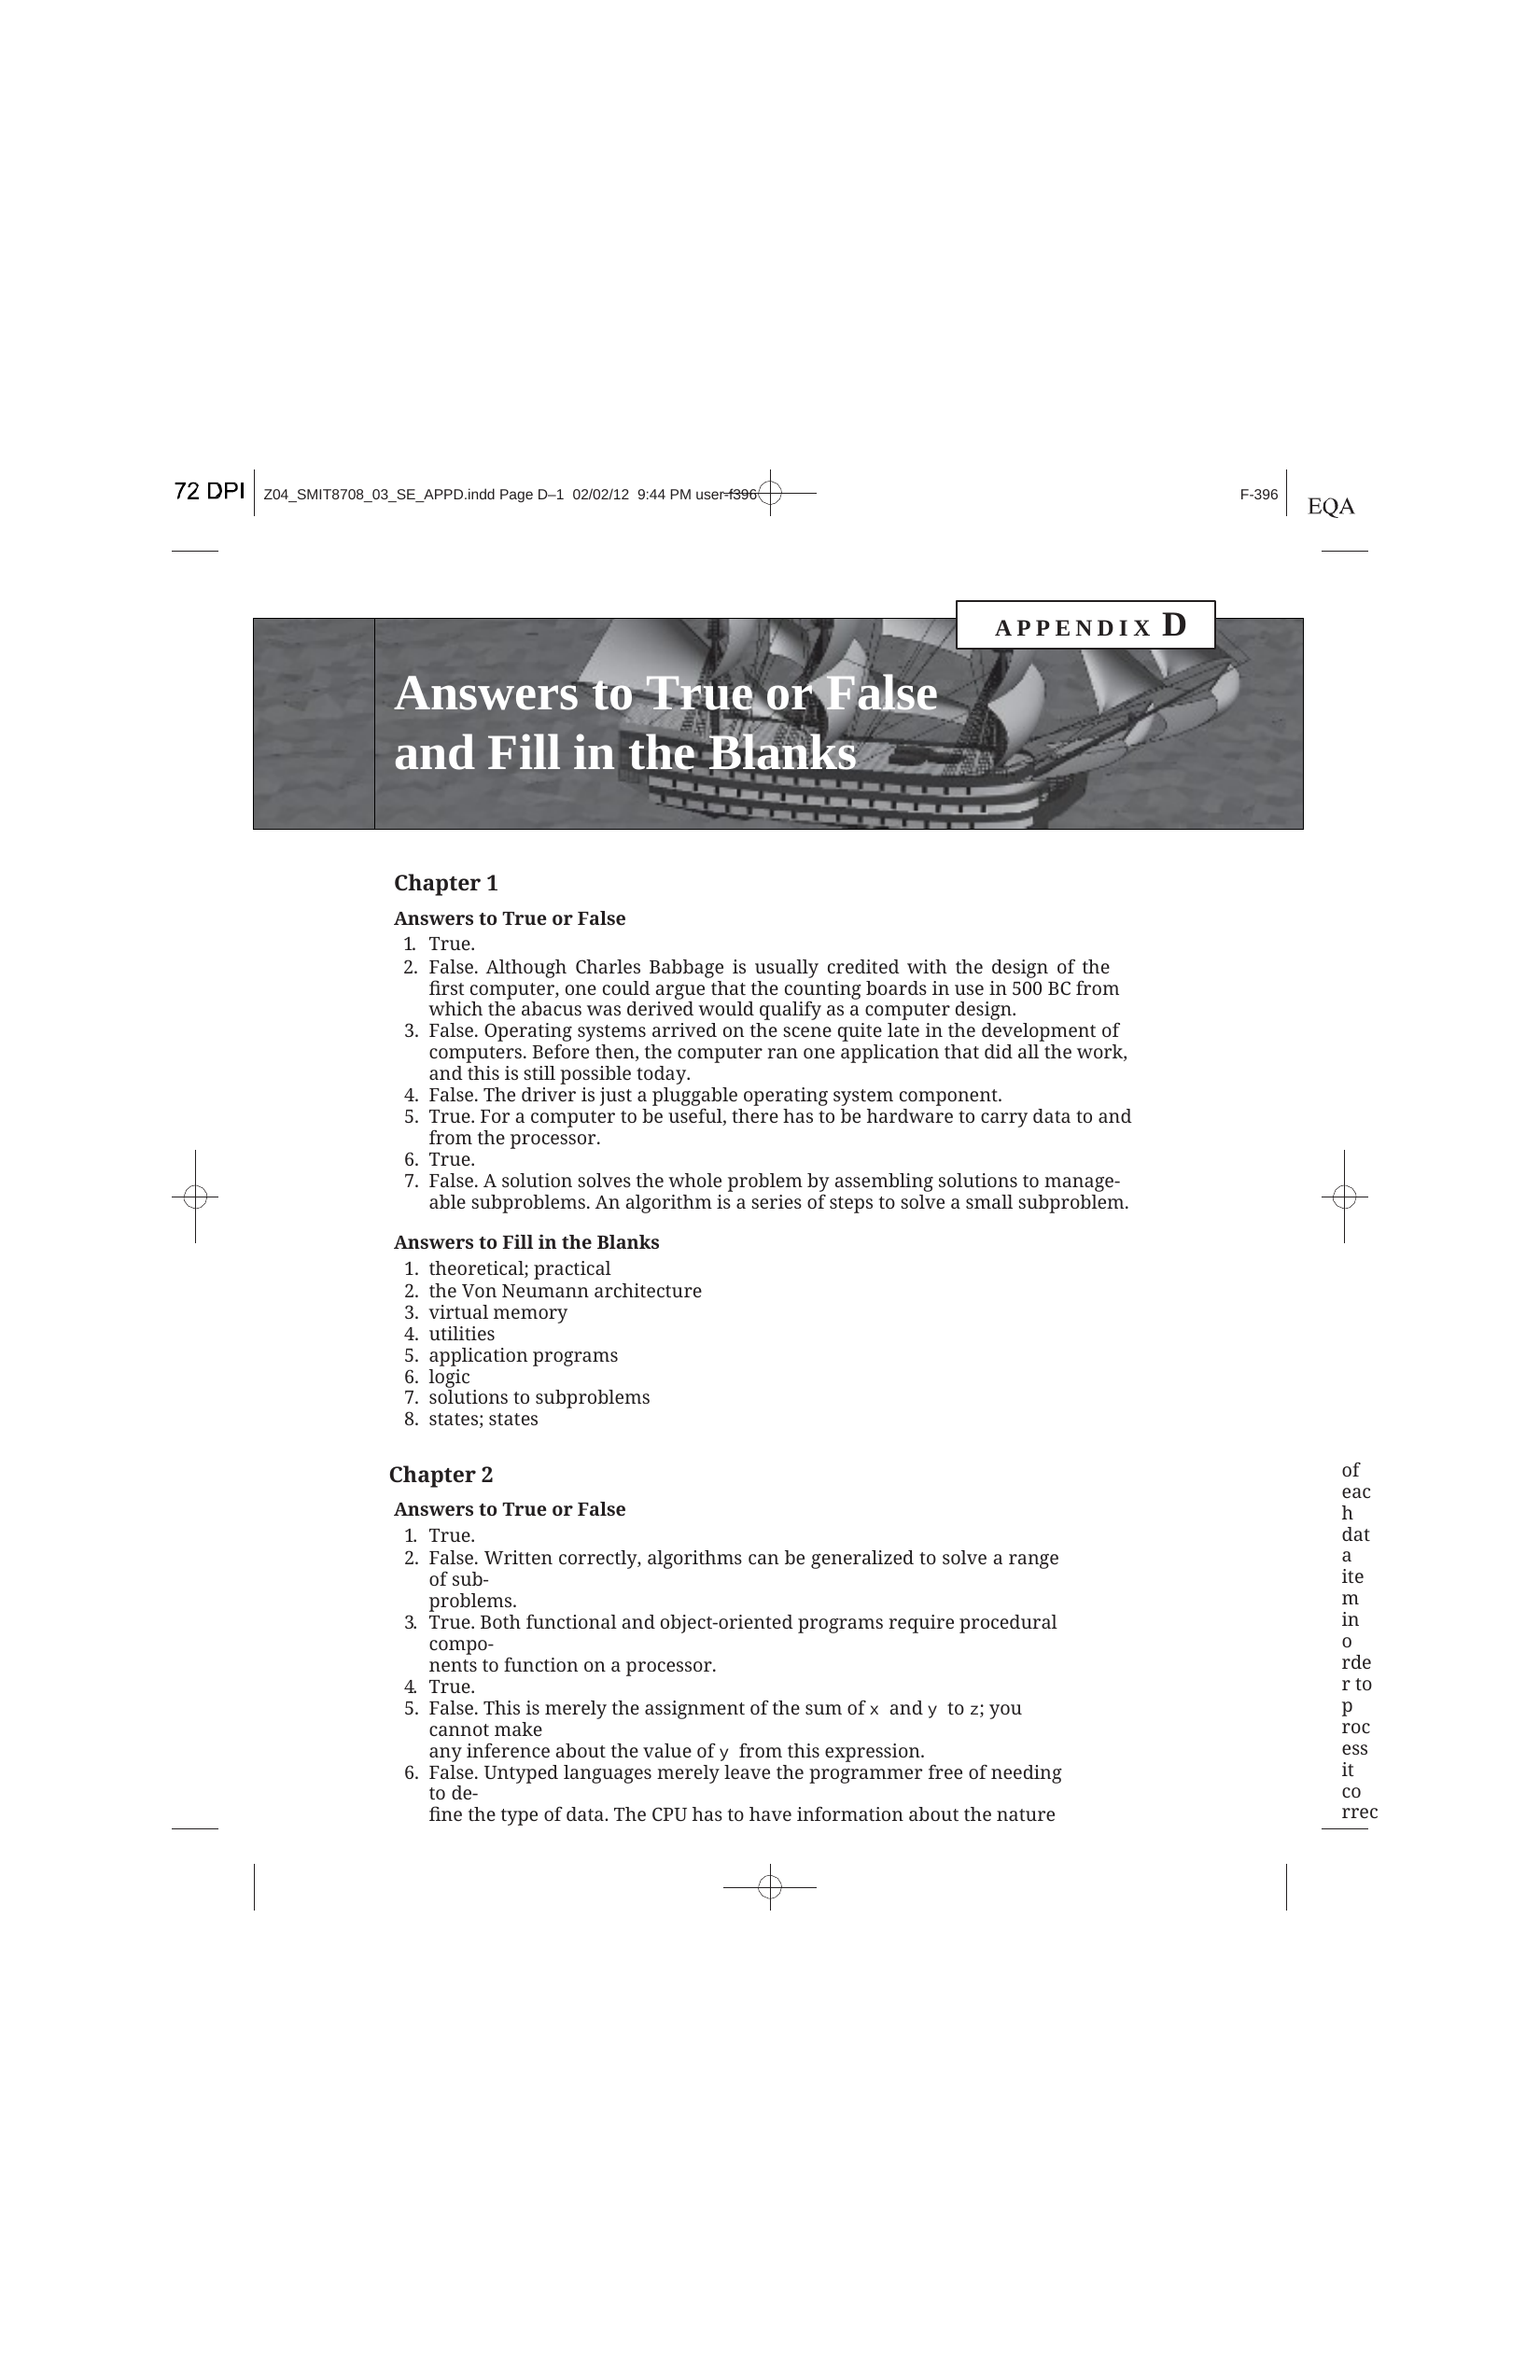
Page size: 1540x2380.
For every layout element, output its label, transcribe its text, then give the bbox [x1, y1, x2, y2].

list True. For a computer to be useful, there has to be hardware to carry data to and [404, 1106, 1379, 1127]
text problems. [428, 1590, 1071, 1612]
list True. [404, 1149, 1379, 1170]
list False. The driver is just a pluggable operating system component. [404, 1085, 1379, 1106]
subtitle Chapter 2 [161, 1460, 721, 1489]
list virtual memory [404, 1302, 1379, 1323]
text fine the type of data. The CPU has to have information about the nature of each [428, 1804, 1071, 1826]
list logic [404, 1366, 1379, 1388]
list application programs [404, 1345, 1379, 1366]
subtitle Answers to True or False [394, 1497, 1071, 1522]
list False. Although Charles Babbage is usually credited with the design of the [403, 957, 1379, 978]
list False. A solution solves the whole problem by assembling solutions to manage- [404, 1170, 1379, 1192]
text nents to function on a processor. [428, 1655, 1071, 1676]
text and this is still possible today. [428, 1063, 1379, 1085]
subtitle Answers to True or False [394, 905, 1379, 931]
list states; states [404, 1408, 1379, 1430]
text computers. Before then, the computer ran one application that did all the work, [428, 1042, 1379, 1063]
subtitle Chapter 1 [394, 868, 1379, 897]
list solutions to subproblems [404, 1388, 1379, 1408]
text Answers to True or False and Fill in the Blanks [394, 663, 939, 781]
text able subproblems. An algorithm is a series of steps to solve a small subproblem. [428, 1192, 1379, 1213]
picture [375, 619, 1303, 829]
text data item in order to process it correctly. [1341, 1524, 1379, 1823]
text first computer, one could argue that the counting boards in use in 500 BC from [428, 978, 1379, 1000]
list theoretical; practical [404, 1255, 1379, 1281]
list False. Written correctly, algorithms can be generalized to solve a range of sub- [404, 1547, 1071, 1590]
list True. [403, 931, 1379, 957]
list False. Untyped languages merely leave the programmer free of needing to de- [404, 1762, 1071, 1804]
text which the abacus was derived would qualify as a computer design. [428, 1000, 1379, 1020]
text from the processor. [428, 1127, 1379, 1149]
list True. [404, 1522, 1071, 1547]
list False. Operating systems arrived on the scene quite late in the development of [404, 1020, 1379, 1042]
list the Von Neumann architecture [404, 1281, 1379, 1302]
text APPENDIX D [995, 603, 1379, 643]
text any inference about the value of y from this expression. [428, 1741, 1071, 1762]
list True. Both functional and object-oriented programs require procedural compo- [404, 1612, 1071, 1655]
subtitle Answers to Fill in the Blanks [394, 1229, 1379, 1254]
list utilities [404, 1323, 1379, 1345]
list False. This is merely the assignment of the sum of x and y to z; you cannot make [404, 1698, 1071, 1741]
list True. [404, 1676, 1071, 1698]
picture [254, 619, 374, 829]
